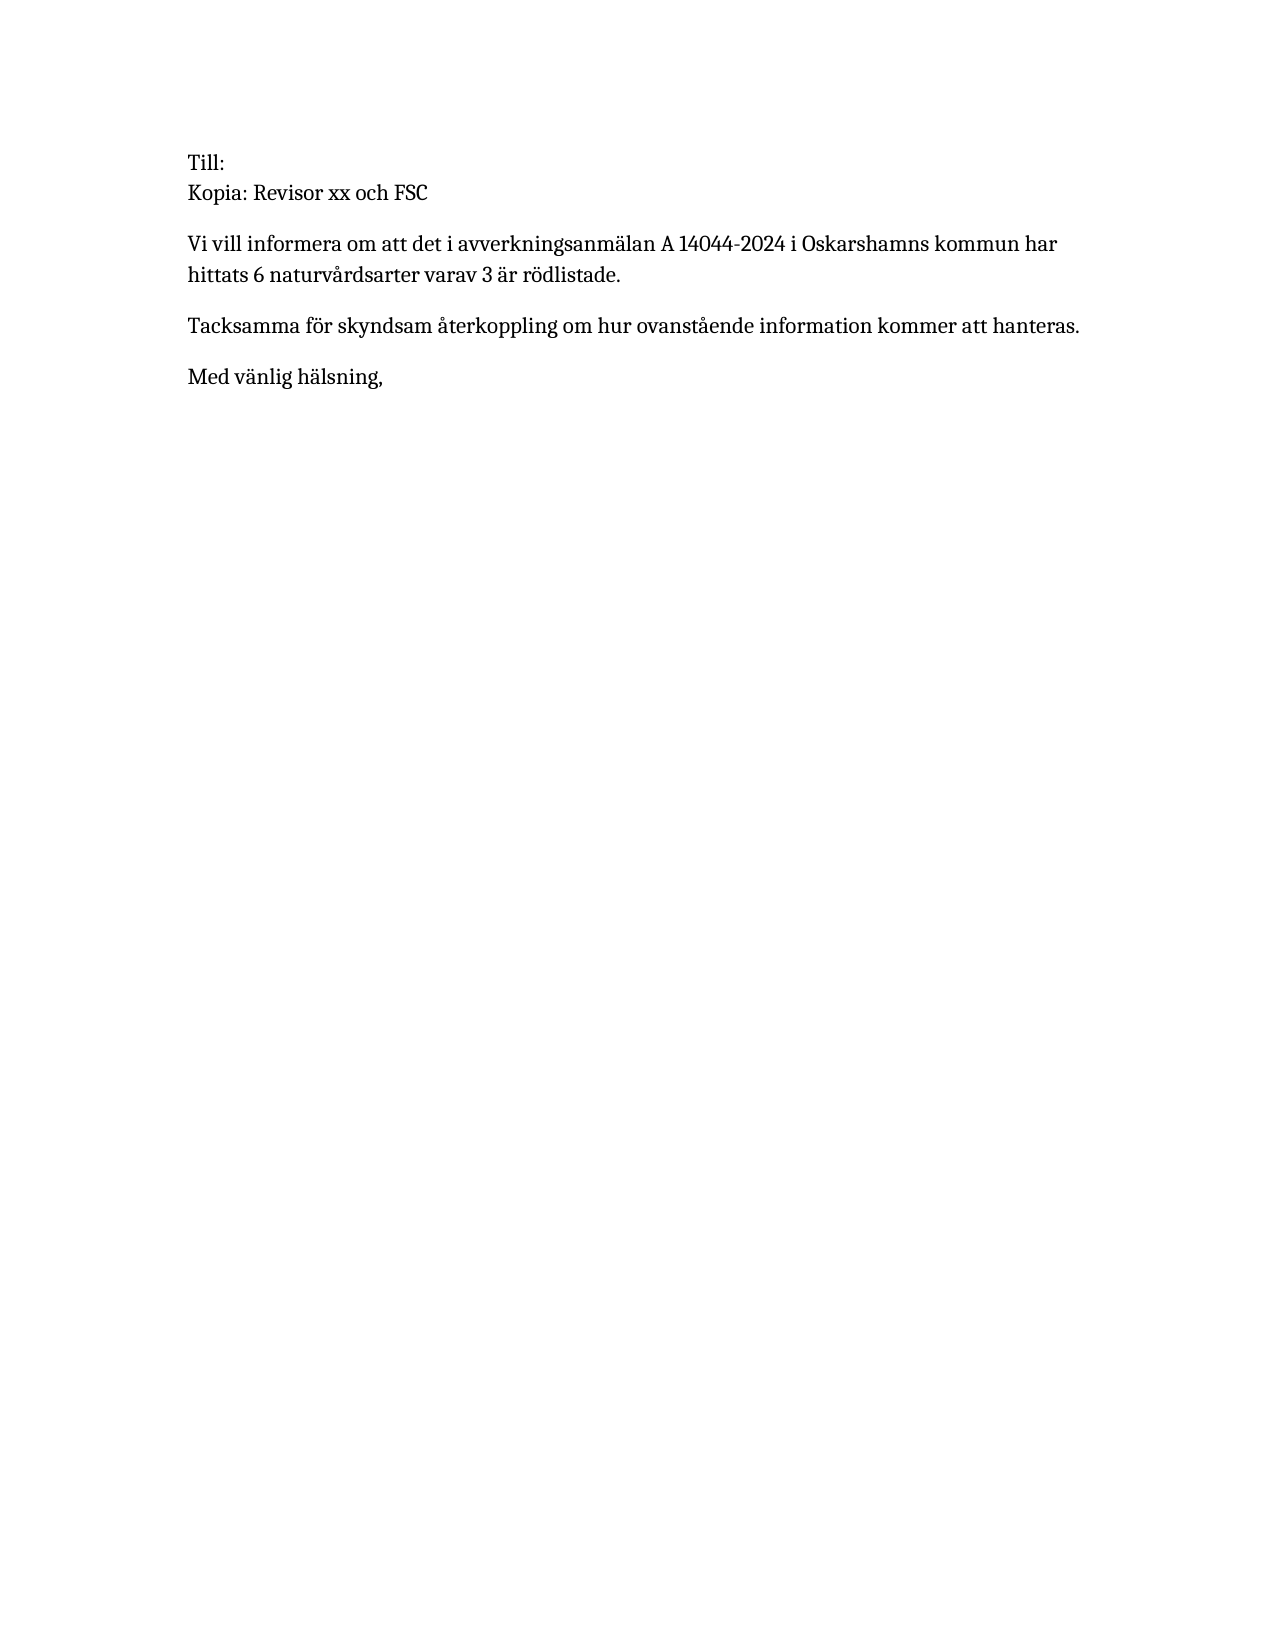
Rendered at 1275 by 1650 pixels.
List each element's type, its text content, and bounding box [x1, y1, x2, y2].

text Med vänlig hälsning, [187, 363, 1087, 420]
text Vi vill informera om att det i avverkningsanmälan A 14044-2024 i Oskarshamns kommun har hittats 6 naturvårdsarter varav 3 är rödlistade. [187, 231, 1087, 288]
text Till: Kopia: Revisor xx och FSC [187, 150, 1087, 207]
text Tacksamma för skyndsam återkoppling om hur ovanstående information kommer att hanteras. [187, 312, 1087, 339]
